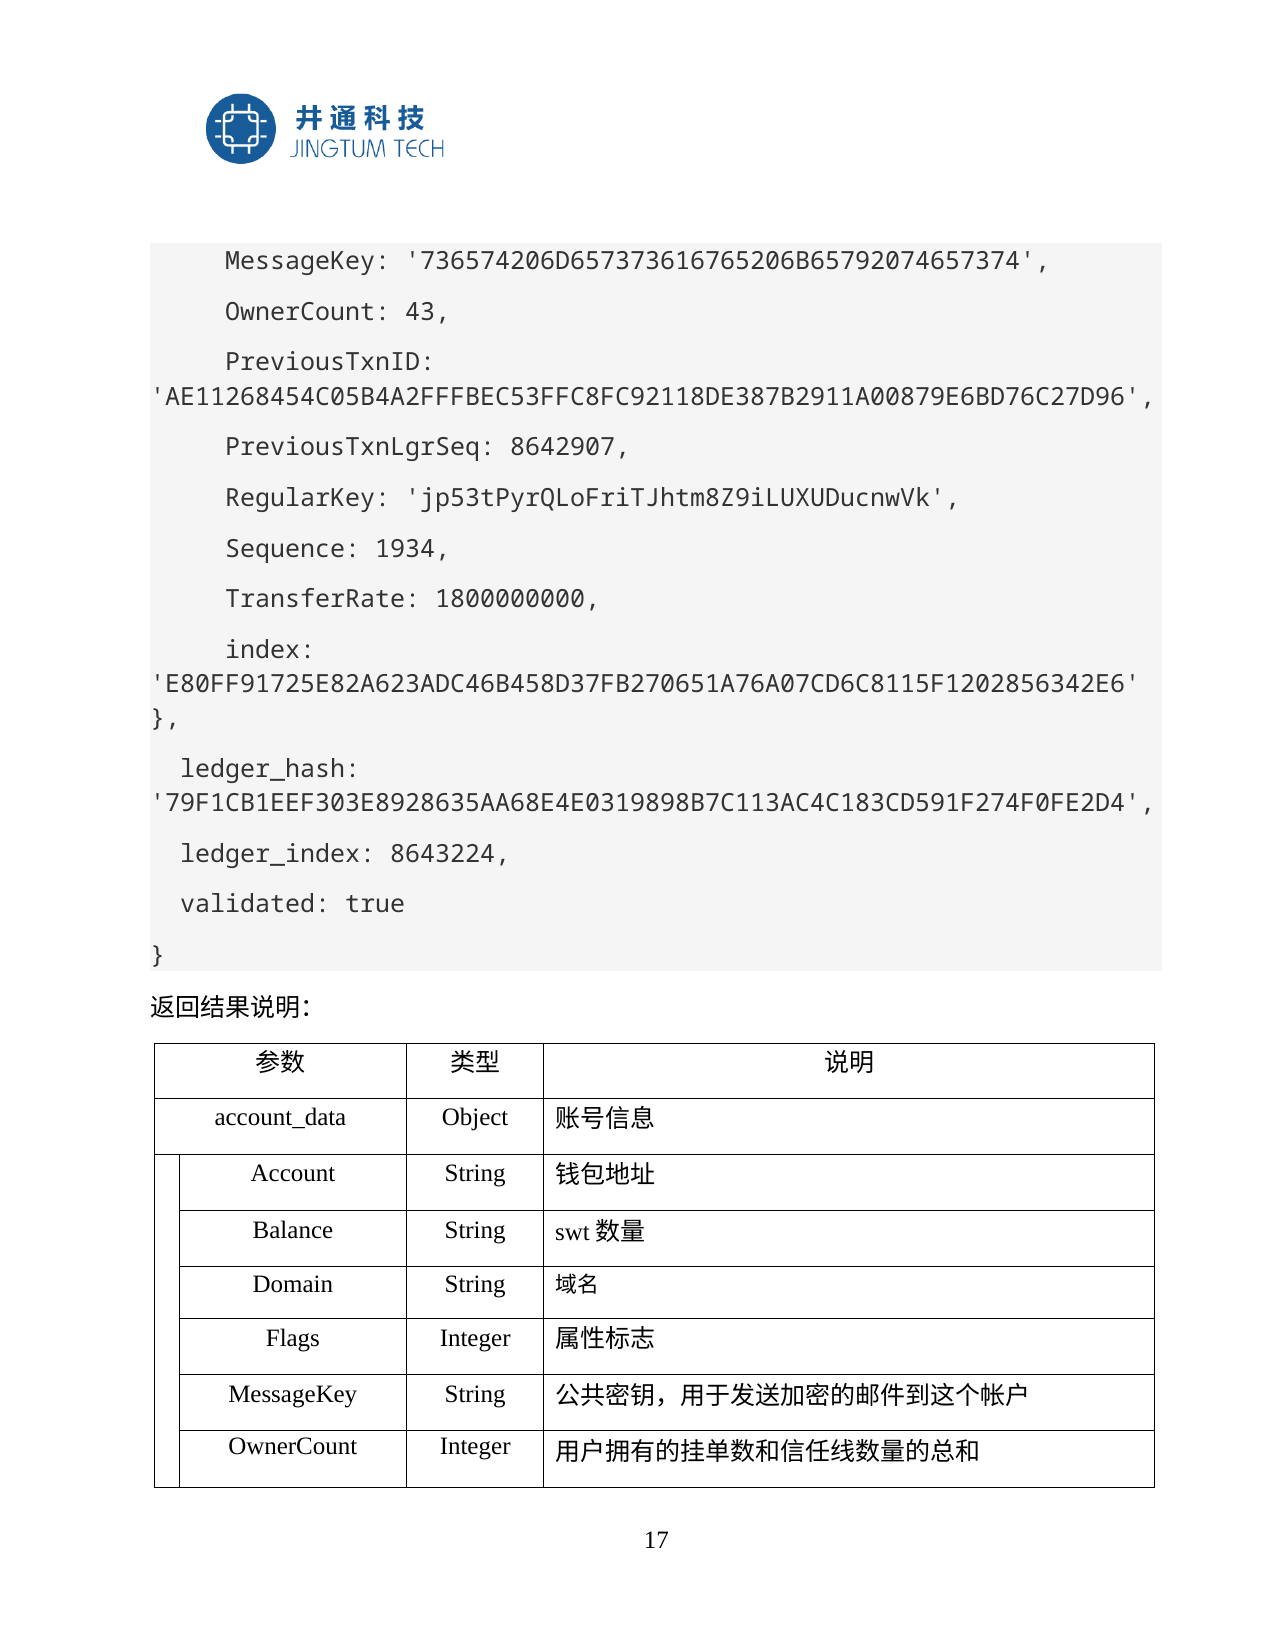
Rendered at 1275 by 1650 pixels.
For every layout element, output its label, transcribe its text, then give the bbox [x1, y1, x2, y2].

text TransferRate: 1800000000, [150, 581, 1162, 615]
text RegularKey: 'jp53tPyrQLoFriTJhtm8Z9iLUXUDucnwVk', [150, 479, 1162, 514]
table_cell 域名 [544, 1267, 1154, 1318]
text index: 'E80FF91725E82A623ADC46B458D37FB270651A76A07CD6C8115F1202856342E6' }, [150, 632, 1162, 734]
table_cell 属性标志 [544, 1319, 1154, 1374]
text Sequence: 1934, [150, 530, 1162, 564]
table_header 参数 [155, 1044, 406, 1097]
table_cell Integer [407, 1319, 543, 1374]
table_cell Flags [180, 1319, 406, 1374]
table_cell MessageKey [180, 1375, 406, 1430]
table_cell 钱包地址 [544, 1155, 1154, 1210]
text ledger_hash: '79F1CB1EEF303E8928635AA68E4E0319898B7C113AC4C183CD591F274F0FE2D4', [150, 751, 1162, 819]
table_cell OwnerCount [180, 1431, 406, 1487]
table_cell Integer [407, 1431, 543, 1487]
table_cell 账号信息 [544, 1099, 1154, 1154]
table_cell String [407, 1155, 543, 1210]
table_cell String [407, 1375, 543, 1430]
text 返回结果说明： [150, 988, 1162, 1024]
table_cell [155, 1155, 179, 1487]
table_cell account_data [155, 1099, 406, 1154]
text OwnerCount: 43, [150, 293, 1162, 327]
table_cell String [407, 1211, 543, 1266]
table_cell 用户拥有的挂单数和信任线数量的总和 [544, 1431, 1154, 1487]
table_cell String [407, 1267, 543, 1318]
text validated: true [150, 886, 1162, 920]
text ledger_index: 8643224, [150, 835, 1162, 869]
table_cell Balance [180, 1211, 406, 1266]
table_cell Account [180, 1155, 406, 1210]
picture [180, 71, 463, 186]
table_cell 公共密钥，用于发送加密的邮件到这个帐户 [544, 1375, 1154, 1430]
table_cell Object [407, 1099, 543, 1154]
table_header 说明 [544, 1044, 1154, 1097]
text PreviousTxnLgrSeq: 8642907, [150, 429, 1162, 463]
table_header 类型 [407, 1044, 543, 1097]
table_cell swt数量 [544, 1211, 1154, 1266]
table_cell Domain [180, 1267, 406, 1318]
text MessageKey: '736574206D657373616765206B65792074657374', [150, 243, 1162, 277]
text PreviousTxnID: 'AE11268454C05B4A2FFFBEC53FFC8FC92118DE387B2911A00879E6BD76C27D96', [150, 344, 1162, 412]
text } [150, 937, 1162, 971]
